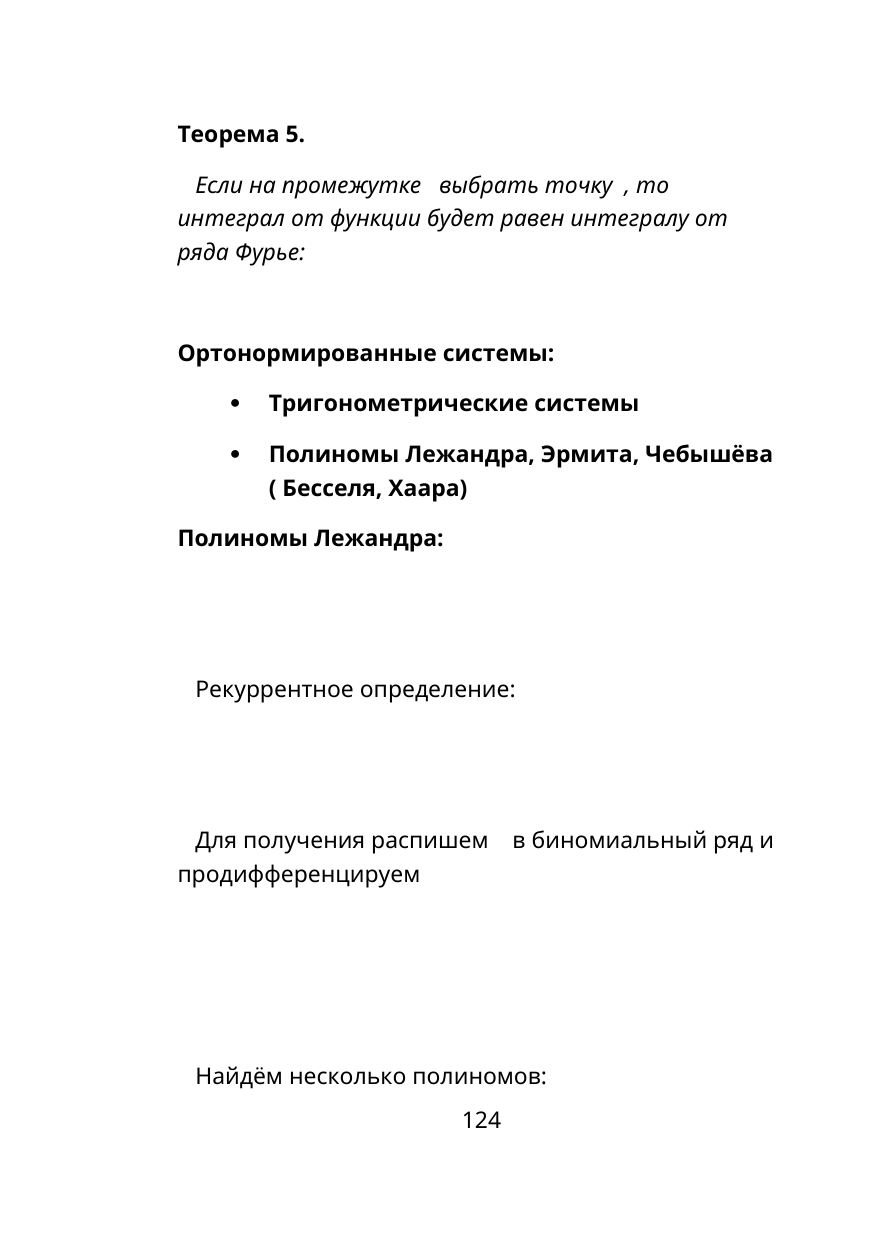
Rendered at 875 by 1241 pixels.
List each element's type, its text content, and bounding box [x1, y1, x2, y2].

text Для получения распишем в биномиальный ряд и продифференцируем [177, 824, 786, 889]
text Полиномы Лежандра: [177, 522, 786, 553]
list Полиномы Лежандра, Эрмита, Чебышёва ( Бесселя, Хаара) [231, 438, 786, 503]
text Если на промежутке выбрать точку , то интеграл от функции будет равен интегралу от ряда Фурье: [177, 168, 786, 267]
list Тригонометрические системы [231, 387, 786, 418]
text Ортонормированные системы: [177, 337, 786, 368]
text Теорема 5. [177, 118, 786, 149]
text Рекуррентное определение: [177, 673, 786, 704]
text Найдём несколько полиномов: [177, 1060, 786, 1091]
